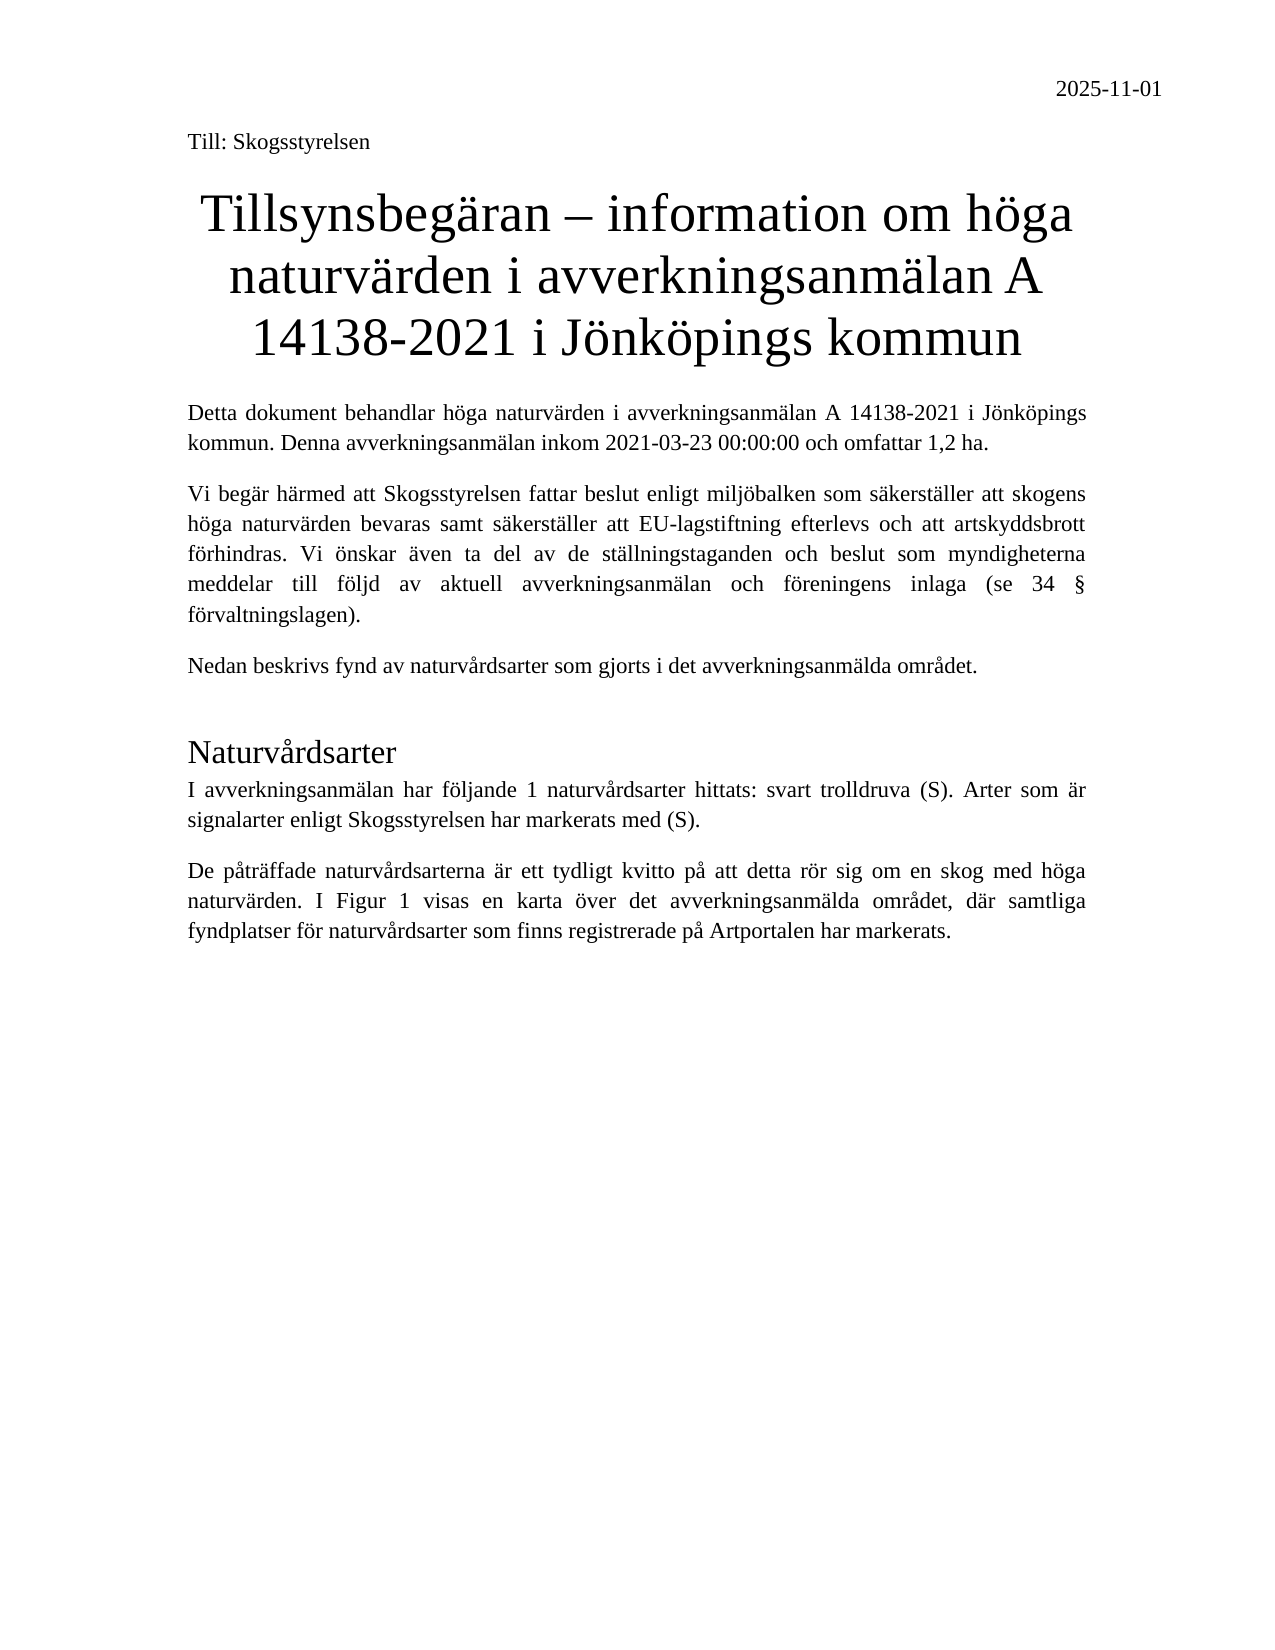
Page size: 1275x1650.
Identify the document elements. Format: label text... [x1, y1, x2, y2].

text Detta dokument behandlar höga naturvärden i avverkningsanmälan A 14138-2021 i Jönköpings kommun. Denna avverkningsanmälan inkom 2021-03-23 00:00:00 och omfattar 1,2 ha. [187, 398, 1087, 455]
text De påträffade naturvårdsarterna är ett tydligt kvitto på att detta rör sig om en skog med höga naturvärden. I Figur 1 visas en karta över det avverkningsanmälda området, där samtliga fyndplatser för naturvårdsarter som finns registrerade på Artportalen har markerats. [187, 857, 1087, 944]
text Nedan beskrivs fynd av naturvårdsarter som gjorts i det avverkningsanmälda området. [187, 652, 1087, 678]
title Tillsynsbegäran – information om höga naturvärden i avverkningsanmälan A 14138-2021 i Jönköpings kommun [187, 180, 1087, 367]
text Vi begär härmed att Skogsstyrelsen fattar beslut enligt miljöbalken som säkerställer att skogens höga naturvärden bevaras samt säkerställer att EU-lagstiftning efterlevs och att artskyddsbrott förhindras. Vi önskar även ta del av de ställningstaganden och beslut som myndigheterna meddelar till följd av aktuell avverkningsanmälan och föreningens inlaga (se 34 § förvaltningslagen). [187, 480, 1087, 627]
subtitle Naturvårdsarter [187, 732, 1087, 770]
text I avverkningsanmälan har följande 1 naturvårdsarter hittats: svart trolldruva (S). Arter som är signalarter enligt Skogsstyrelsen har markerats med (S). [187, 776, 1087, 832]
